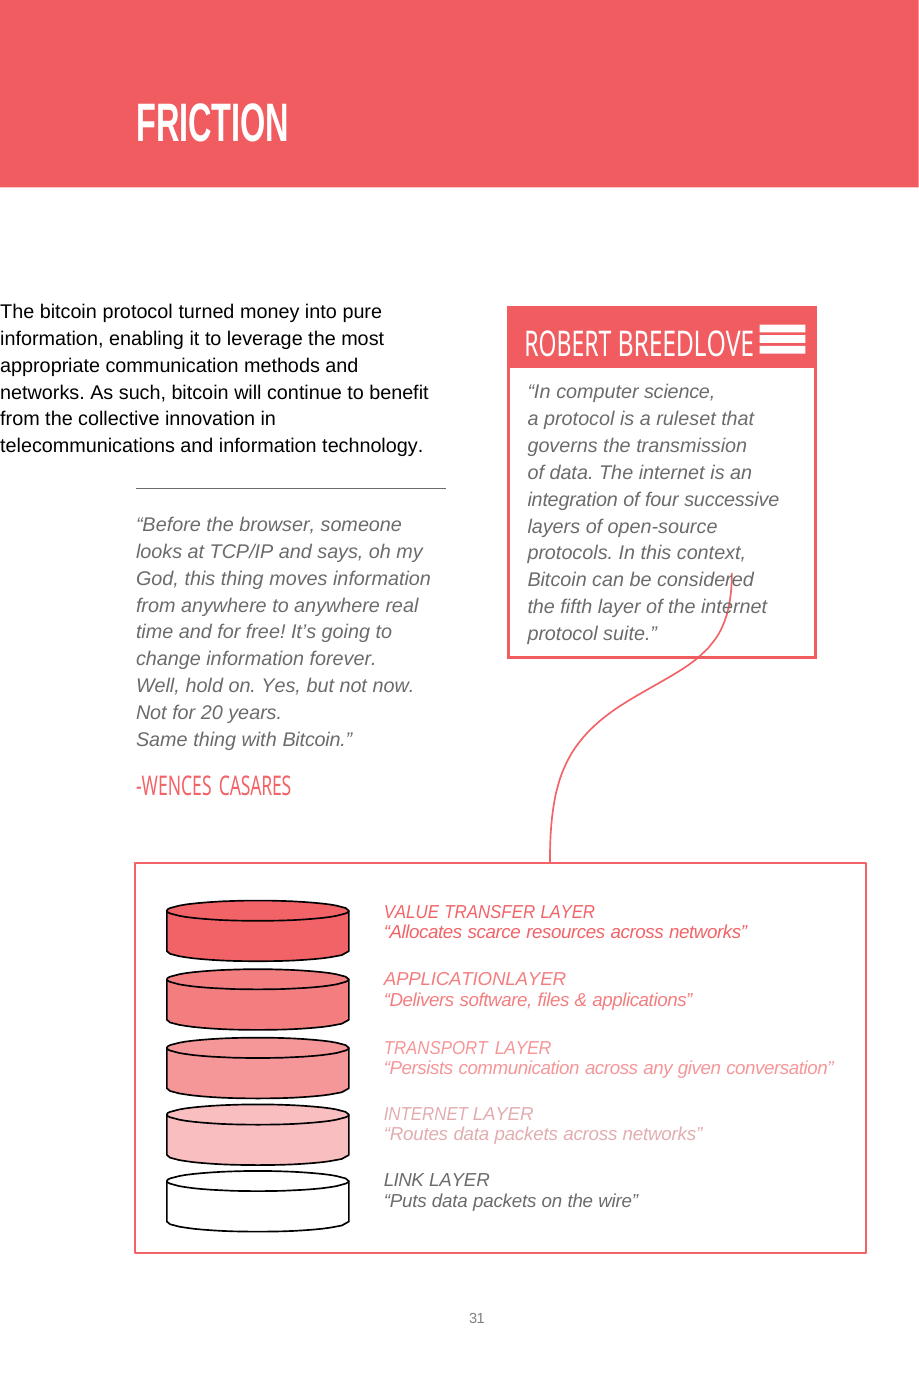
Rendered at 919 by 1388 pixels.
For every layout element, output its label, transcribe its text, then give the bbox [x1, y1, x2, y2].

text “Before the browser, someone looks at TCP/IP and says, oh my God, this thing moves information from anywhere to anywhere real time and for free! It’s going to change information forever. [136, 513, 438, 670]
text The bitcoin protocol turned money into pure information, enabling it to leverage the most appropriate communication methods and networks. As such, bitcoin will continue to benefit from the collective innovation in telecommunications and information technology. [0, 300, 438, 457]
text Same thing with Bitcoin.” [136, 728, 919, 751]
text Well, hold on. Yes, but not now. Not for 20 years. [136, 674, 417, 724]
text -WENCES CASARES [136, 766, 919, 803]
